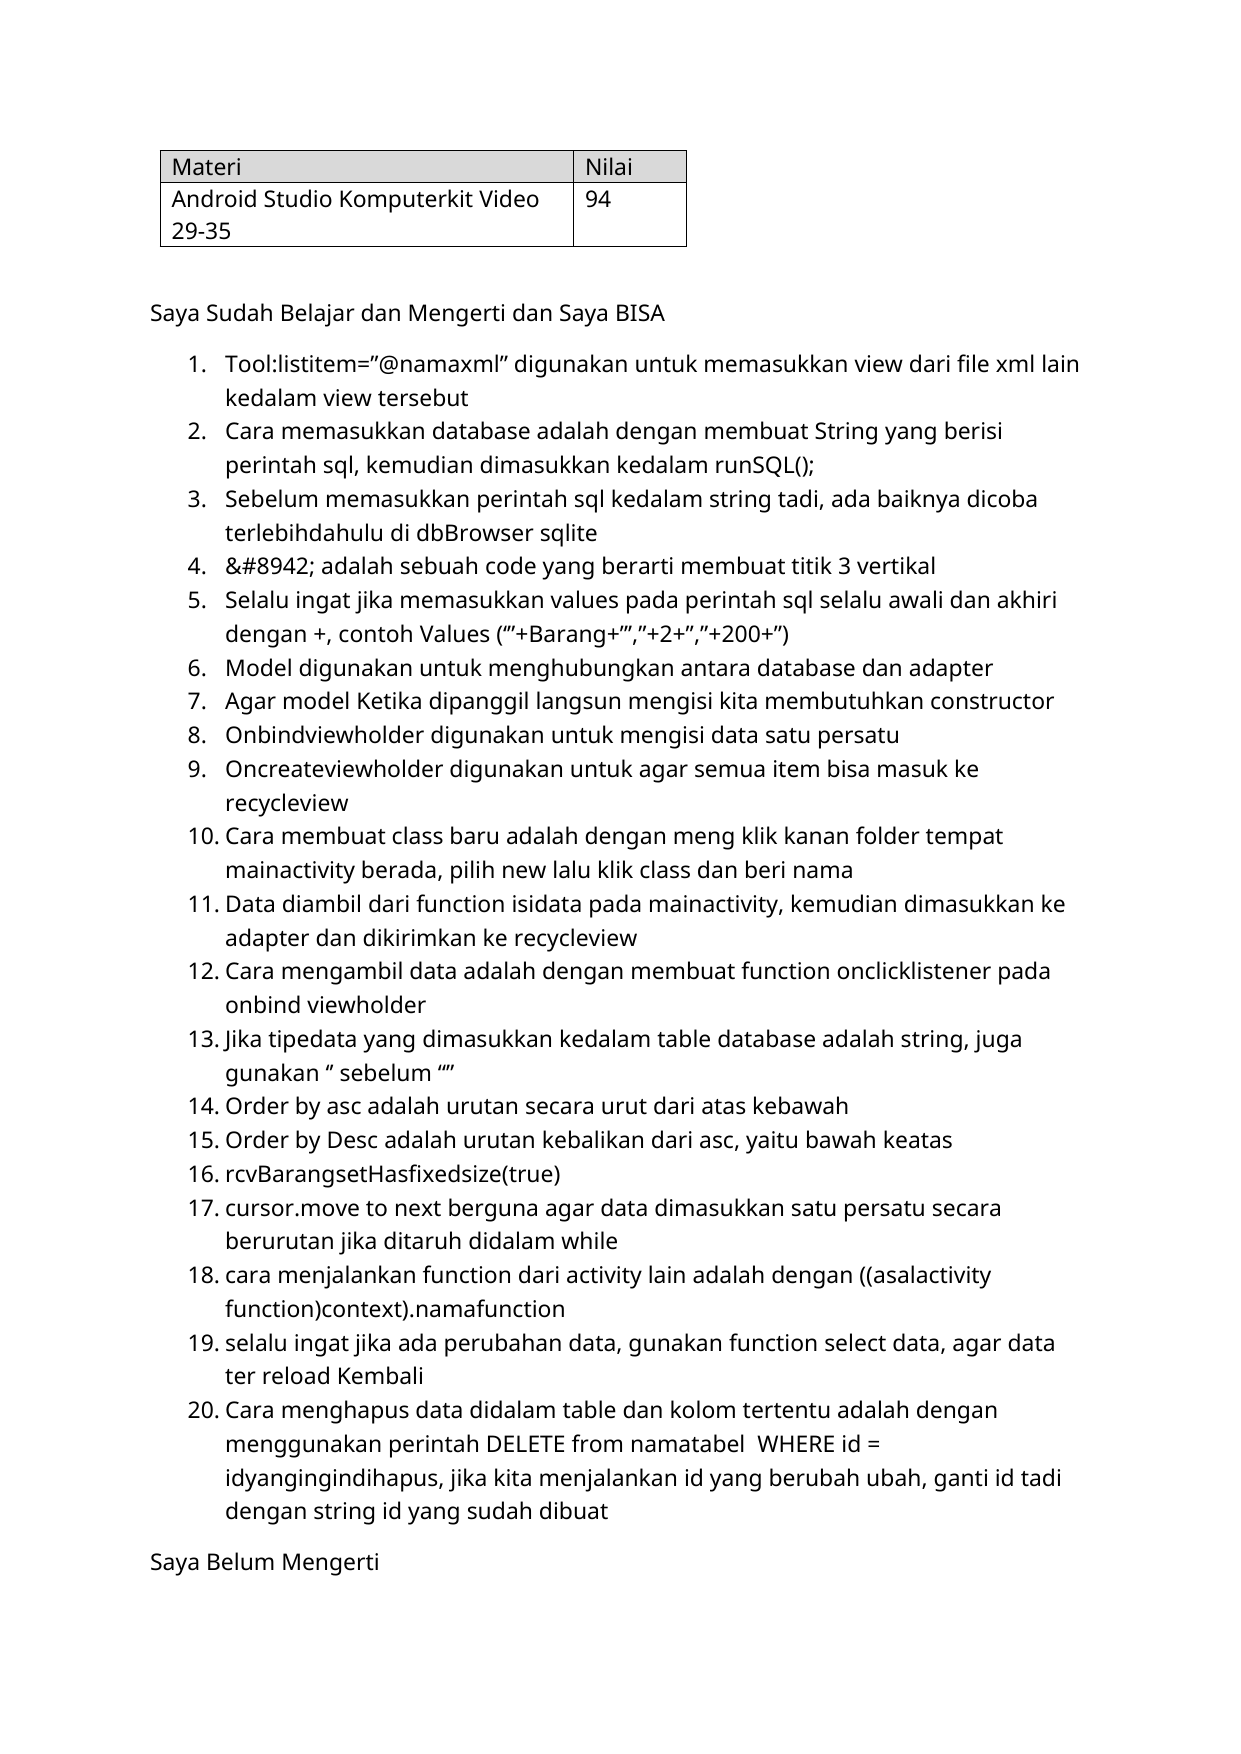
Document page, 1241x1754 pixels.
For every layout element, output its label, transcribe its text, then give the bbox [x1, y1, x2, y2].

table_header Nilai [574, 151, 686, 182]
list Selalu ingat jika memasukkan values pada perintah sql selalu awali dan akhiri dengan +, contoh Values (‘”+Barang+”’,”+2+”,”+200+”) [187, 584, 1090, 649]
list cara menjalankan function dari activity lain adalah dengan ((asalactivity function)context).namafunction [187, 1259, 1090, 1324]
list selalu ingat jika ada perubahan data, gunakan function select data, agar data ter reload Kembali [187, 1326, 1090, 1391]
text Saya Belum Mengerti [150, 1546, 1090, 1577]
table_cell 94 [574, 183, 686, 246]
text Saya Sudah Belajar dan Mengerti dan Saya BISA [150, 297, 1090, 328]
list Order by asc adalah urutan secara urut dari atas kebawah [187, 1090, 1090, 1121]
list Cara mengambil data adalah dengan membuat function onclicklistener pada onbind viewholder [187, 955, 1090, 1020]
list Agar model Ketika dipanggil langsun mengisi kita membutuhkan constructor [187, 685, 1090, 716]
list rcvBarangsetHasfixedsize(true) [187, 1158, 1090, 1189]
list Onbindviewholder digunakan untuk mengisi data satu persatu [187, 719, 1090, 750]
list Data diambil dari function isidata pada mainactivity, kemudian dimasukkan ke adapter dan dikirimkan ke recycleview [187, 888, 1090, 953]
list Cara membuat class baru adalah dengan meng klik kanan folder tempat mainactivity berada, pilih new lalu klik class dan beri nama [187, 820, 1090, 885]
list Cara menghapus data didalam table dan kolom tertentu adalah dengan menggunakan perintah DELETE from namatabel WHERE id = idyangingindihapus, jika kita menjalankan id yang berubah ubah, ganti id tadi dengan string id yang sudah dibuat [187, 1394, 1090, 1526]
list Order by Desc adalah urutan kebalikan dari asc, yaitu bawah keatas [187, 1124, 1090, 1155]
list Oncreateviewholder digunakan untuk agar semua item bisa masuk ke recycleview [187, 753, 1090, 818]
list cursor.move to next berguna agar data dimasukkan satu persatu secara berurutan jika ditaruh didalam while [187, 1191, 1090, 1256]
list Model digunakan untuk menghubungkan antara database dan adapter [187, 651, 1090, 683]
table_header Materi [161, 151, 573, 182]
list Sebelum memasukkan perintah sql kedalam string tadi, ada baiknya dicoba terlebihdahulu di dbBrowser sqlite [187, 483, 1090, 548]
list &#8942; adalah sebuah code yang berarti membuat titik 3 vertikal [187, 550, 1090, 581]
table_cell Android Studio Komputerkit Video 29-35 [161, 183, 573, 246]
list Cara memasukkan database adalah dengan membuat String yang berisi perintah sql, kemudian dimasukkan kedalam runSQL(); [187, 415, 1090, 480]
list Jika tipedata yang dimasukkan kedalam table database adalah string, juga gunakan ‘’ sebelum “” [187, 1023, 1090, 1088]
list Tool:listitem=”@namaxml” digunakan untuk memasukkan view dari file xml lain kedalam view tersebut [187, 348, 1090, 413]
